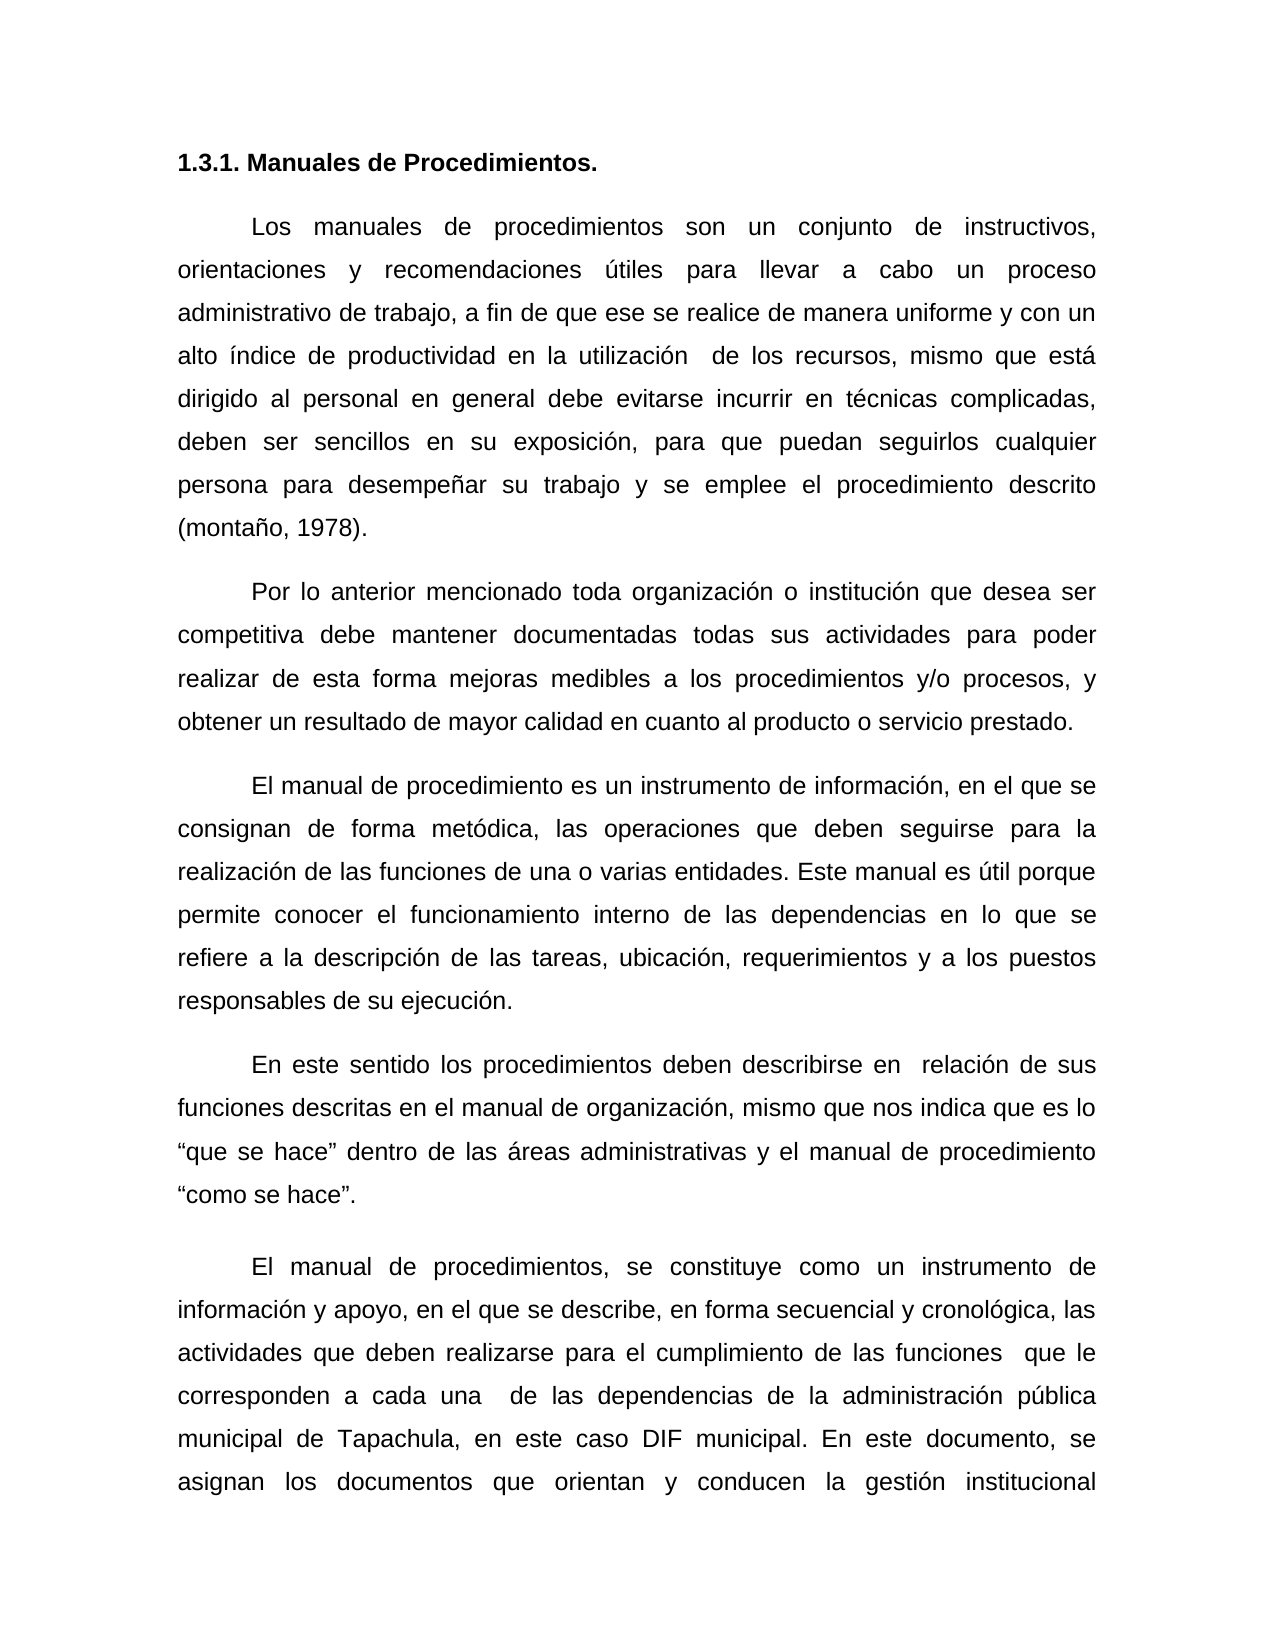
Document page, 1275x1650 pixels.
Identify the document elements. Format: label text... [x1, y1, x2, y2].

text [177, 1252, 1098, 1496]
text Por lo anterior mencionado toda organización o institución que desea ser competitiva debe mantener documentadas todas sus actividades para poder realizar de esta forma mejoras medibles a los procedimientos y/o procesos, y obtener un resultado de mayor calidad en cuanto al producto o servicio prestado. [177, 577, 1098, 736]
text En este sentido los procedimientos deben describirse en relación de sus funciones descritas en el manual de organización, mismo que nos indica que es lo “que se hace” dentro de las áreas administrativas y el manual de procedimiento “como se hace”. [177, 1050, 1098, 1208]
text Los manuales de procedimientos son un conjunto de instructivos, orientaciones y recomendaciones útiles para llevar a cabo un proceso administrativo de trabajo, a fin de que ese se realice de manera uniforme y con un alto índice de productividad en la utilización de los recursos, mismo que está dirigido al personal en general debe evitarse incurrir en técnicas complicadas, deben ser sencillos en su exposición, para que puedan seguirlos cualquier persona para desempeñar su trabajo y se emplee el procedimiento descrito. [177, 212, 1098, 542]
text 1.3.1. Manuales de Procedimientos. [177, 148, 1098, 176]
text El manual de procedimiento es un instrumento de información, en el que se consignan de forma metódica, las operaciones que deben seguirse para la realización de las funciones de una o varias entidades. Este manual es útil porque permite conocer el funcionamiento interno de las dependencias en lo que se refiere a la descripción de las tareas, ubicación, requerimientos y a los puestos responsables de su ejecución. [177, 771, 1098, 1015]
